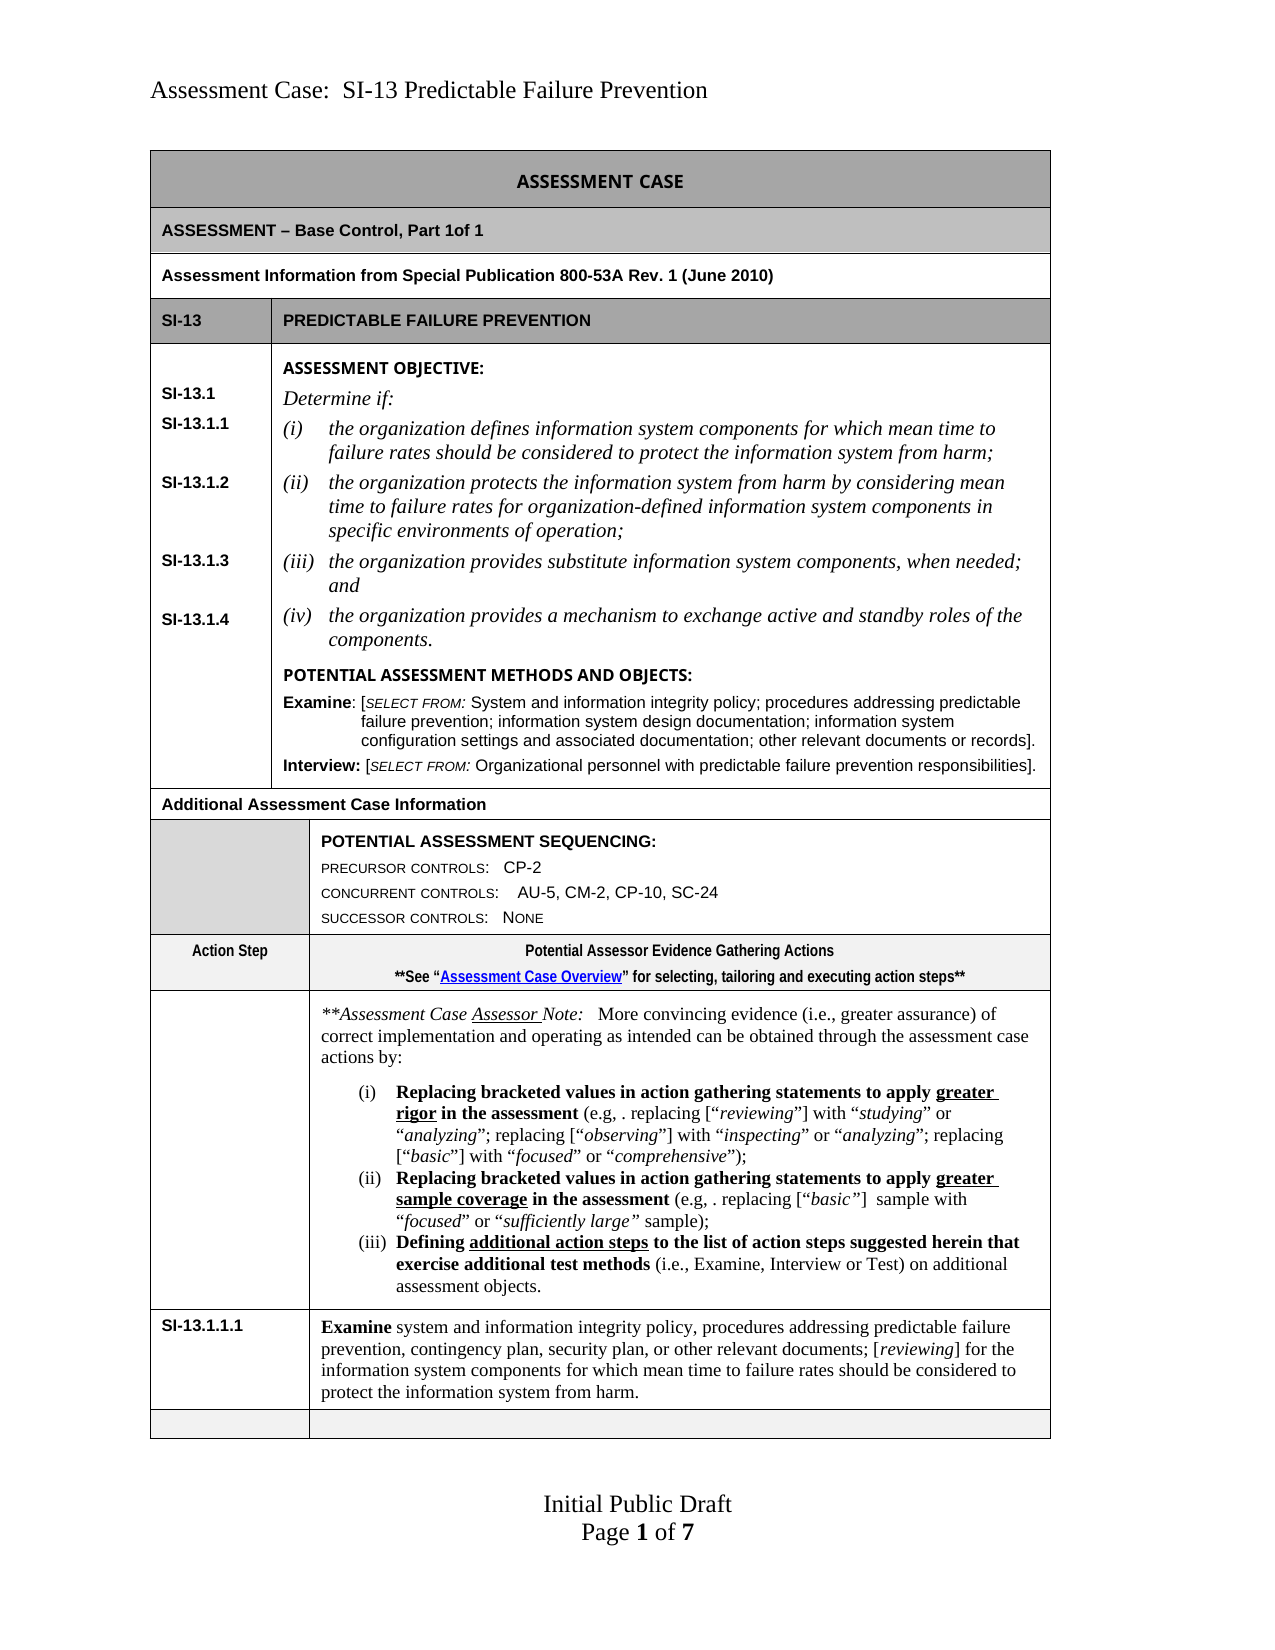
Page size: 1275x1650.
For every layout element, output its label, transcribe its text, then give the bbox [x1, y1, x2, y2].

table_cell SI-13 [151, 299, 271, 343]
table_cell **Assessment Case Assessor Note: More convincing evidence (i.e., greater assurance) of correct implementation and operating as intended can be obtained through the assessment case actions by: Replacing bracketed values in action gathering statements to apply greater rigor in the assessment (e.g, . replacing [“reviewing”] with “studying” or “analyzing”; replacing [“observing”] with “inspecting” or “analyzing”; replacing [“basic”] with “focused” or “comprehensive”); Replacing bracketed values in action gathering statements to apply greater sample coverage in the assessment (e.g, . replacing [“basic”] sample with “focused” or “sufficiently large” sample); Defining additional action steps to the list of action steps suggested herein that exercise additional test methods (i.e., Examine, Interview or Test) on additional assessment objects. [310, 991, 1050, 1309]
table_cell Potential Assessor Evidence Gathering Actions **See “Assessment Case Overview” for selecting, tailoring and executing action steps** [310, 935, 1050, 990]
table_cell Examine system and information integrity policy, procedures addressing predictable failure prevention, contingency plan, security plan, or other relevant documents; [reviewing] for the information system components for which mean time to failure rates should be considered to protect the information system from harm. [310, 1310, 1050, 1408]
table_cell [310, 1410, 1050, 1438]
table_cell [151, 820, 309, 934]
table_cell PREDICTABLE FAILURE PREVENTION [272, 299, 1050, 343]
table_cell Action Step [151, 935, 309, 990]
table_cell [151, 1410, 309, 1438]
table_header assessment case [151, 151, 1050, 207]
table_cell [151, 991, 309, 1309]
table_cell POTENTIAL ASSESSMENT SEQUENCING: precursor controls: CP-2 concurrent controls: AU-5, CM-2, CP-10, SC-24 successor controls: None [310, 820, 1050, 934]
table_cell SI-13.1.1.1 [151, 1310, 309, 1408]
table_cell ASSESSMENT OBJECTIVE: Determine if: the organization defines information system components for which mean time to failure rates should be considered to protect the information system from harm; the organization protects the information system from harm by considering mean time to failure rates for organization-defined information system components in specific environments of operation; the organization provides substitute information system components, when needed; and the organization provides a mechanism to exchange active and standby roles of the components. POTENTIAL ASSESSMENT METHODS AND OBJECTS: Examine: [select from: System and information integrity policy; procedures addressing predictable failure prevention; information system design documentation; information system configuration settings and associated documentation; other relevant documents or records]. Interview: [select from: Organizational personnel with predictable failure prevention responsibilities]. [272, 344, 1050, 788]
table_cell ASSESSMENT – Base Control, Part 1of 1 [151, 208, 1050, 252]
table_cell Additional Assessment Case Information [151, 789, 1050, 818]
table_cell SI-13.1 SI-13.1.1 SI-13.1.2 SI-13.1.3 SI-13.1.4 [151, 344, 271, 788]
table_cell Assessment Information from Special Publication 800-53A Rev. 1 (June 2010) [151, 254, 1050, 298]
